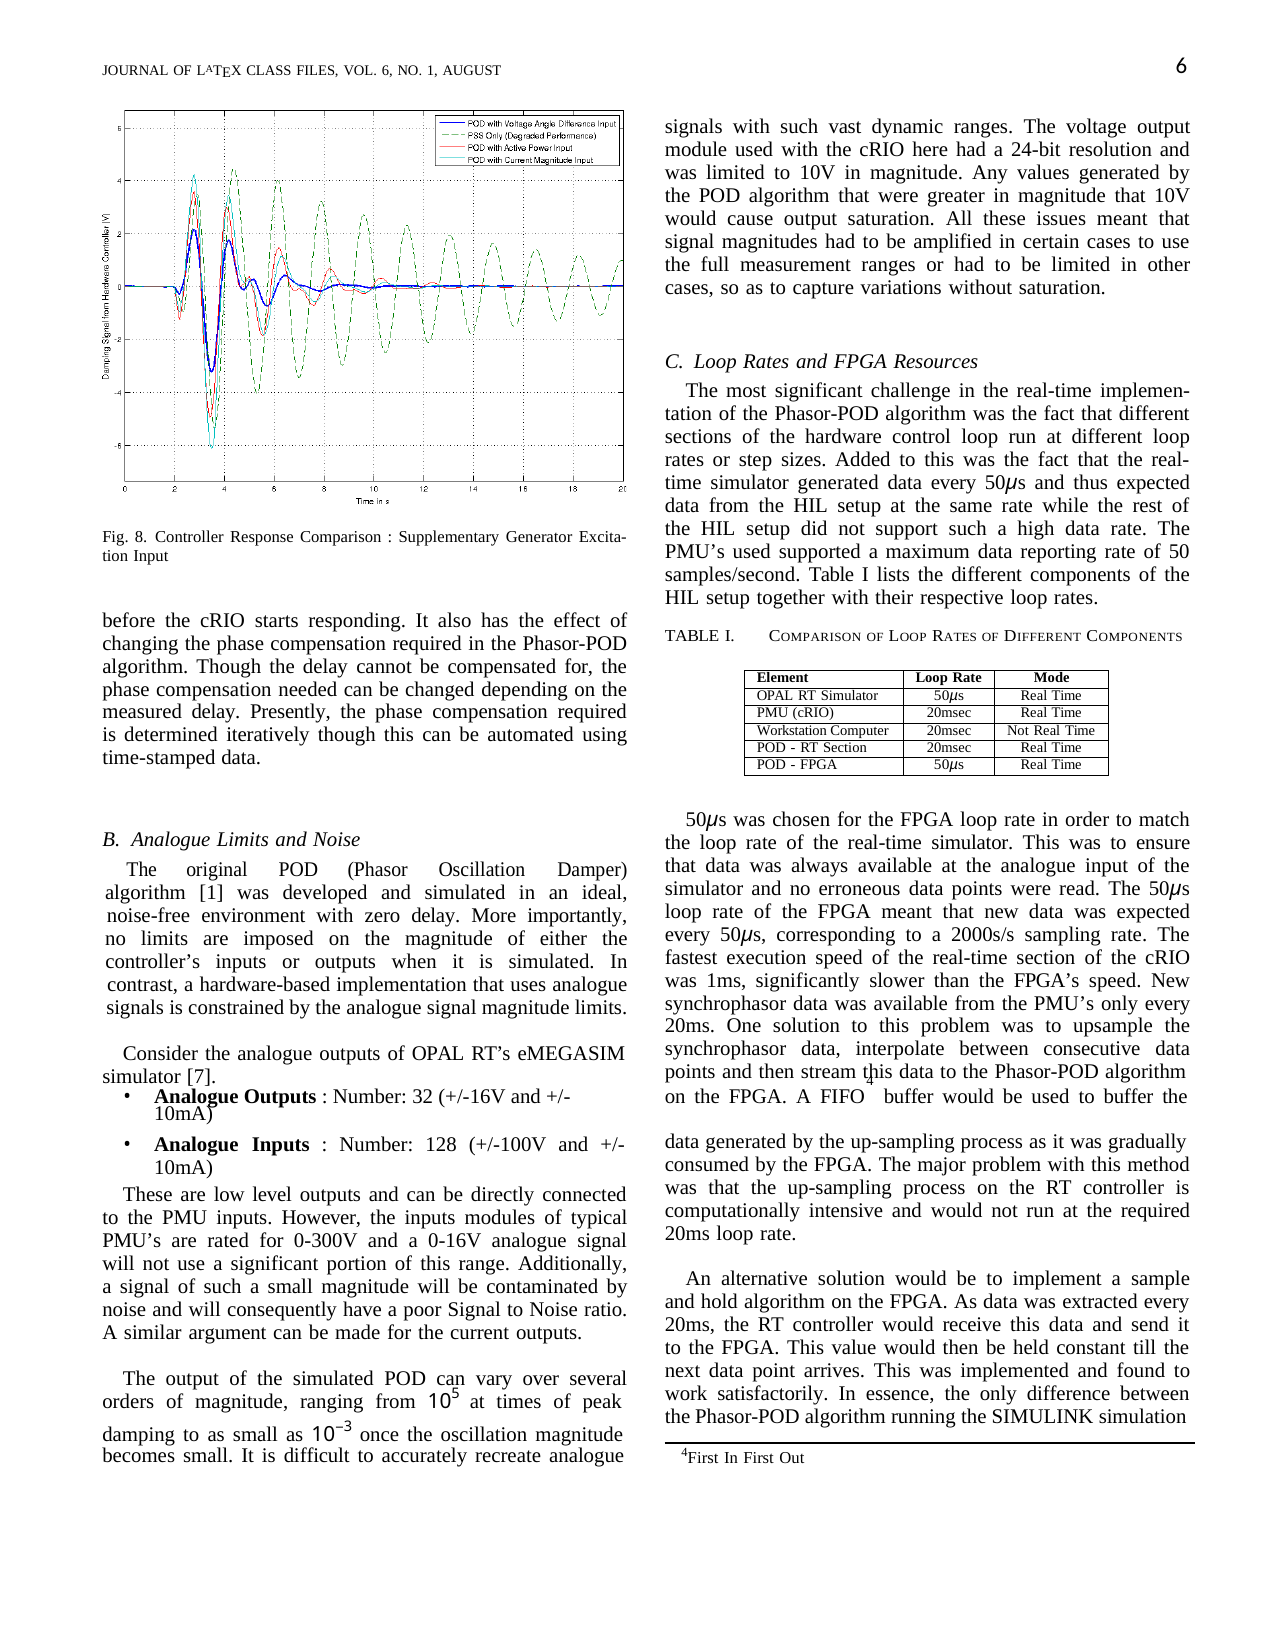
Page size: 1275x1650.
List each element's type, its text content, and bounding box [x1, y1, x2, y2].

text becomes small. It is difficult to accurately recreate analogue [102, 1444, 627, 1467]
table_cell PMU (cRIO) [745, 706, 903, 722]
text before the cRIO starts responding. It also has the effect of changing the phase compensation required in the Phasor-POD algorithm. Though the delay cannot be compensated for, the phase compensation needed can be changed depending on the measured delay. Presently, the phase compensation required is determined iteratively though this can be automated using time-stamped data. [102, 609, 627, 769]
text These are low level outputs and can be directly connected to the PMU inputs. However, the inputs modules of typical PMU’s are rated for 0-300V and a 0-16V analogue signal will not use a significant portion of this range. Additionally, a signal of such a small magnitude will be contaminated by noise and will consequently have a poor Signal to Noise ratio. A similar argument can be made for the current outputs. [102, 1183, 627, 1344]
text The most significant challenge in the real-time implemen- tation of the Phasor-POD algorithm was the fact that different sections of the hardware control loop run at different loop rates or step sizes. Added to this was the fact that the real- time simulator generated data every 50µs and thus expected data from the HIL setup at the same rate while the rest of the HIL setup did not support such a high data rate. The PMU’s used supported a maximum data reporting rate of 50 samples/second. Table I lists the different components of the HIL setup together with their respective loop rates. [664, 379, 1190, 609]
list Analogue Inputs : Number: 128 (+/-100V and +/- 10mA) [123, 1133, 627, 1179]
table_header Loop Rate [904, 671, 994, 688]
text 4First In First Out [681, 1445, 1168, 1467]
text TABLE I. COMPARISON OF LOOP RATES OF DIFFERENT COMPONENTS [664, 626, 1206, 645]
picture [102, 110, 627, 504]
table_header Mode [995, 671, 1108, 688]
text signals with such vast dynamic ranges. The voltage output module used with the cRIO here had a 24-bit resolution and was limited to 10V in magnitude. Any values generated by the POD algorithm that were greater in magnitude that 10V would cause output saturation. All these issues meant that signal magnitudes had to be amplified in certain cases to use the full measurement ranges or had to be limited in other cases, so as to capture variations without saturation. [664, 115, 1190, 299]
text The output of the simulated POD can vary over several orders of magnitude, ranging from 105 at times of peak [102, 1367, 627, 1413]
text An alternative solution would be to implement a sample and hold algorithm on the FPGA. As data was extracted every 20ms, the RT controller would receive this data and send it to the FPGA. This value would then be held constant till the next data point arrives. This was implemented and found to work satisfactorily. In essence, the only difference between the Phasor-POD algorithm running the SIMULINK simulation [664, 1267, 1190, 1428]
table_cell 20msec [904, 706, 994, 722]
table_header Element [745, 671, 903, 688]
list Analogue Outputs : Number: 32 (+/-16V and +/-10mA) [123, 1090, 627, 1124]
list Analogue Limits and Noise [102, 827, 627, 851]
text buffer would be used to buffer the [883, 1090, 1206, 1107]
table_cell 20msec [904, 724, 994, 740]
text Fig. 8. Controller Response Comparison : Supplementary Generator Excita- tion Input [102, 527, 627, 565]
text Consider the analogue outputs of OPAL RT’s eMEGASIM simulator [7]. [102, 1042, 627, 1088]
table_cell POD - RT Section [745, 741, 903, 757]
table_cell 50µs [904, 758, 994, 775]
text data generated by the up-sampling process as it was gradually [664, 1133, 1206, 1153]
text The original POD (Phasor Oscillation Damper) algorithm [1] was developed and simulated in an ideal, noise-free environment with zero delay. More importantly, no limits are imposed on the magnitude of either the controller’s inputs or outputs when it is simulated. In contrast, a hardware-based implementation that uses analogue signals is constrained by the analogue signal magnitude limits. [102, 858, 627, 1019]
table_cell Real Time [995, 689, 1108, 705]
table_cell Real Time [995, 706, 1108, 722]
table_cell 50µs [904, 689, 994, 705]
table_cell Real Time [995, 741, 1108, 757]
table_cell Workstation Computer [745, 724, 903, 740]
text on the FPGA. A FIFO [664, 1090, 866, 1107]
table_cell OPAL RT Simulator [745, 689, 903, 705]
list Loop Rates and FPGA Resources [664, 349, 1206, 373]
text damping to as small as 10−3 once the oscillation magnitude [102, 1428, 1206, 1444]
text 50µs was chosen for the FPGA loop rate in order to match the loop rate of the real-time simulator. This was to ensure that data was always available at the analogue input of the simulator and no erroneous data points were read. The 50µs loop rate of the FPGA meant that new data was expected every 50µs, corresponding to a 2000s/s sampling rate. The fastest execution speed of the real-time section of the cRIO was 1ms, significantly slower than the FPGA’s speed. New synchrophasor data was available from the PMU’s only every 20ms. One solution to this problem was to upsample the synchrophasor data, interpolate between consecutive data points and then stream this data to the Phasor-POD algorithm [664, 808, 1190, 1083]
table_cell Not Real Time [995, 724, 1108, 740]
table_cell Real Time [995, 758, 1108, 775]
text consumed by the FPGA. The major problem with this method was that the up-sampling process on the RT controller is computationally intensive and would not run at the required 20ms loop rate. [664, 1153, 1190, 1245]
table_cell 20msec [904, 741, 994, 757]
table_cell POD - FPGA [745, 758, 903, 775]
